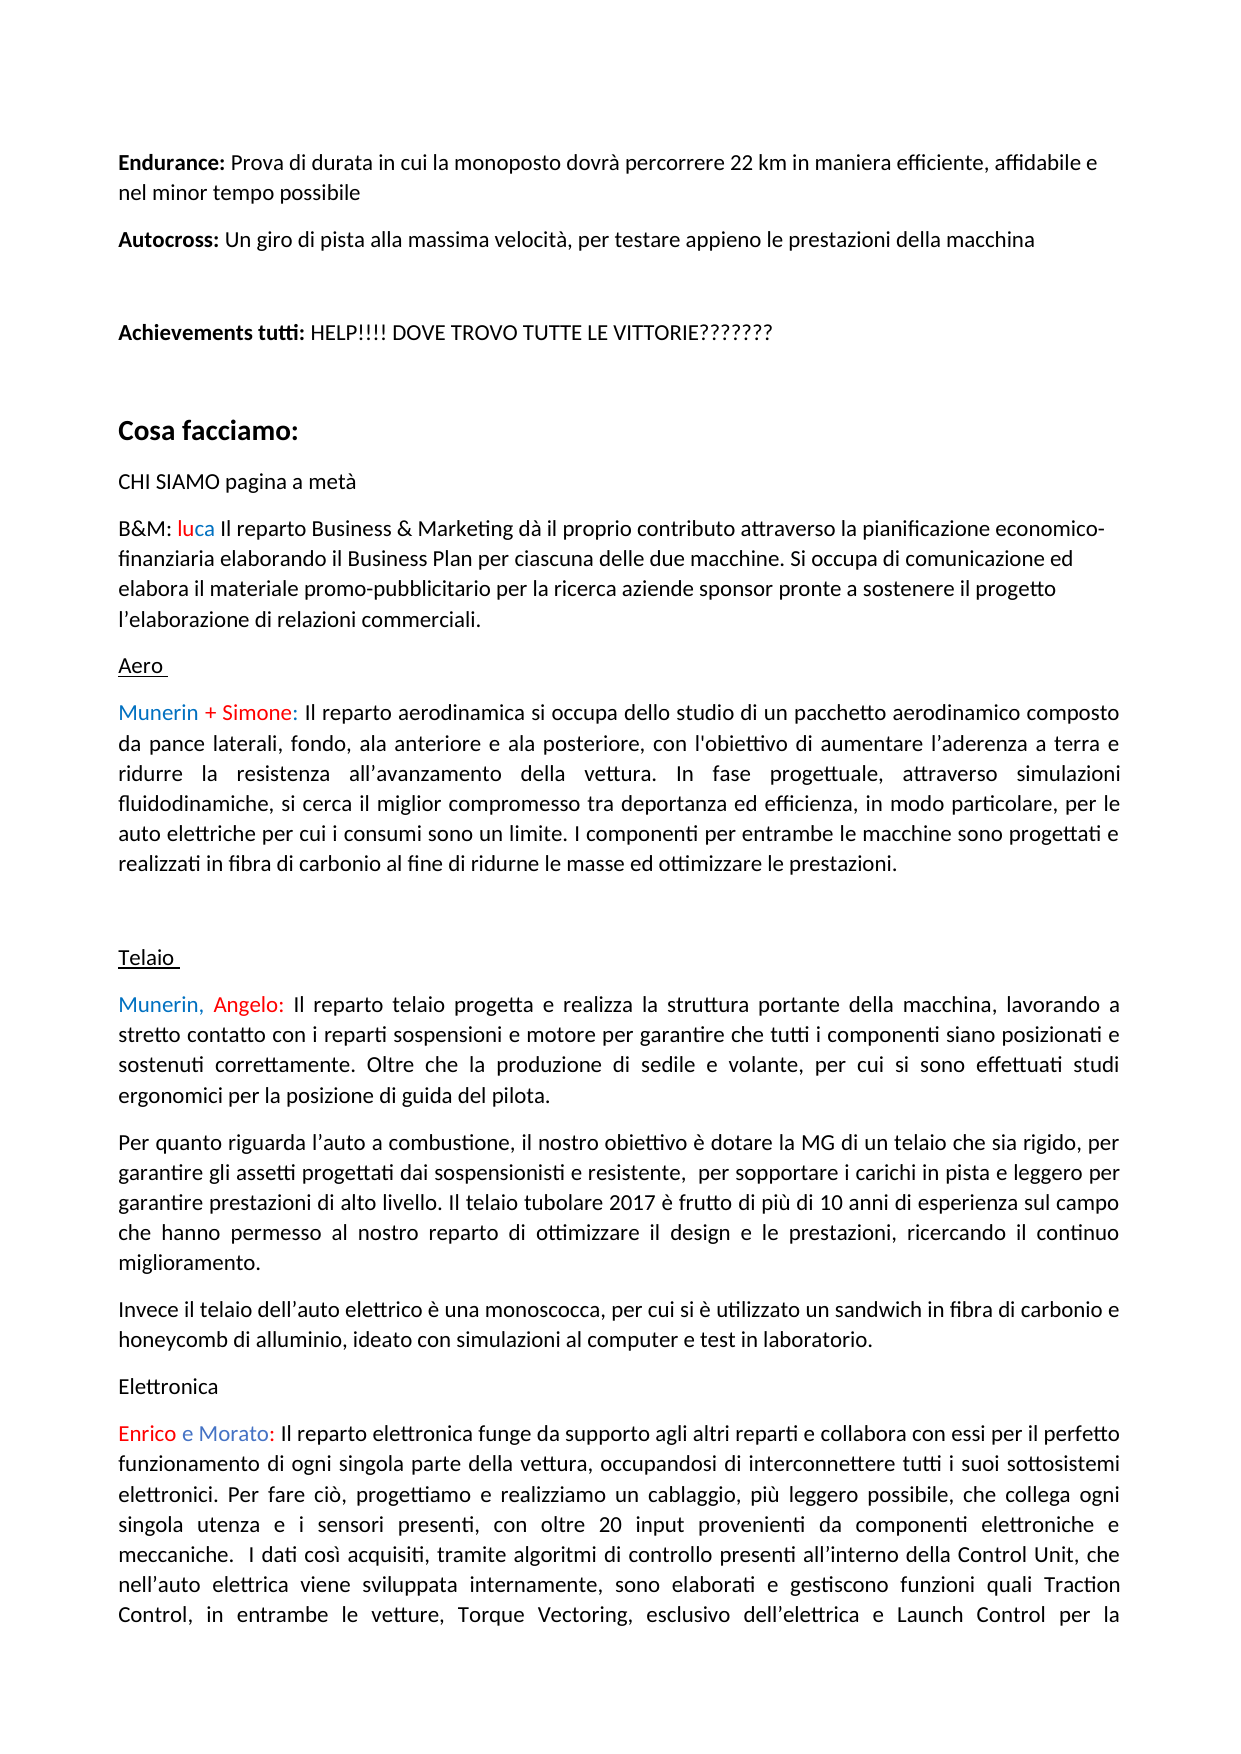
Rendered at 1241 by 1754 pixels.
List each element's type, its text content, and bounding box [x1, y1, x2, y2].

text Achievements tutti: HELP!!!! DOVE TROVO TUTTE LE VITTORIE??????? [118, 318, 1122, 346]
text Munerin + Simone: Il reparto aerodinamica si occupa dello studio di un pacchetto aerodinamico composto da pance laterali, fondo, ala anteriore e ala posteriore, con l'obiettivo di aumentare l’aderenza a terra e ridurre la resistenza all’avanzamento della vettura. In fase progettuale, attraverso simulazioni fluidodinamiche, si cerca il miglior compromesso tra deportanza ed efficienza, in modo particolare, per le auto elettriche per cui i consumi sono un limite. I componenti per entrambe le macchine sono progettati e realizzati in fibra di carbonio al fine di ridurne le masse ed ottimizzare le prestazioni. [118, 698, 1122, 878]
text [118, 1419, 1122, 1629]
text Elettronica [118, 1372, 1122, 1401]
text Cosa facciamo: [118, 412, 1122, 448]
text Aero [118, 652, 1122, 680]
text CHI SIAMO pagina a metà [118, 467, 1122, 495]
text B&M: luca Il reparto Business & Marketing dà il proprio contributo attraverso la pianificazione economico- finanziaria elaborando il Business Plan per ciascuna delle due macchine. Si occupa di comunicazione ed elabora il materiale promo-pubblicitario per la ricerca aziende sponsor pronte a sostenere il progetto l’elaborazione di relazioni commerciali. [118, 514, 1122, 633]
text Invece il telaio dell’auto elettrico è una monoscocca, per cui si è utilizzato un sandwich in fibra di carbonio e honeycomb di alluminio, ideato con simulazioni al computer e test in laboratorio. [118, 1295, 1122, 1354]
text Munerin, Angelo: Il reparto telaio progetta e realizza la struttura portante della macchina, lavorando a stretto contatto con i reparti sospensioni e motore per garantire che tutti i componenti siano posizionati e sostenuti correttamente. Oltre che la produzione di sedile e volante, per cui si sono effettuati studi ergonomici per la posizione di guida del pilota. [118, 990, 1122, 1109]
text Endurance: Prova di durata in cui la monoposto dovrà percorrere 22 km in maniera efficiente, affidabile e nel minor tempo possibile [118, 148, 1122, 206]
text Autocross: Un giro di pista alla massima velocità, per testare appieno le prestazioni della macchina [118, 225, 1122, 253]
text Telaio [118, 943, 1122, 971]
text Per quanto riguarda l’auto a combustione, il nostro obiettivo è dotare la MG di un telaio che sia rigido, per garantire gli assetti progettati dai sospensionisti e resistente, per sopportare i carichi in pista e leggero per garantire prestazioni di alto livello. Il telaio tubolare 2017 è frutto di più di 10 anni di esperienza sul campo che hanno permesso al nostro reparto di ottimizzare il design e le prestazioni, ricercando il continuo miglioramento. [118, 1128, 1122, 1277]
